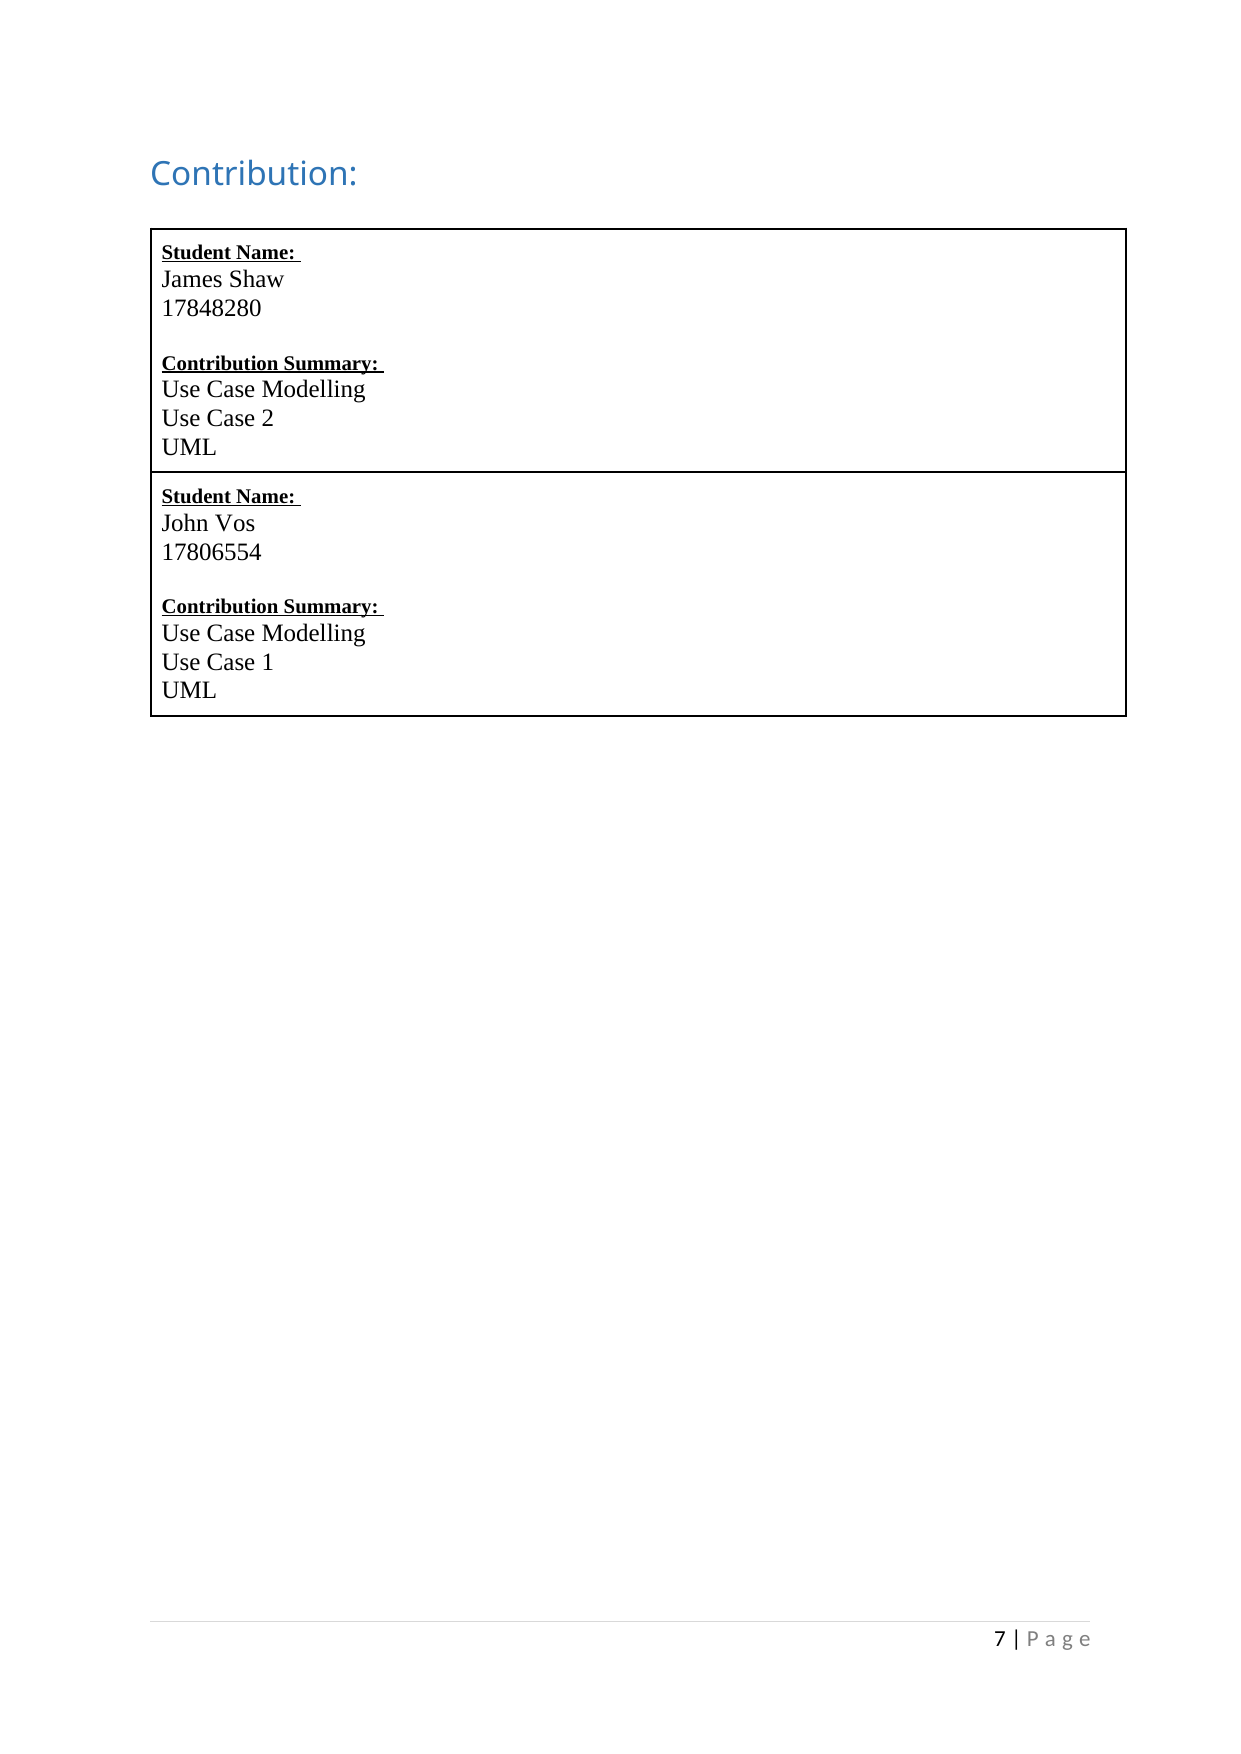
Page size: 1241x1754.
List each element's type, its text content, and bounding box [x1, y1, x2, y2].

table_cell Student Name: John Vos 17806554 Contribution Summary: Use Case Modelling Use Case 1 UML [152, 473, 1125, 715]
subtitle Contribution: [150, 150, 1090, 195]
table_header Student Name: James Shaw 17848280 Contribution Summary: Use Case Modelling Use Case 2 UML [152, 230, 1125, 471]
